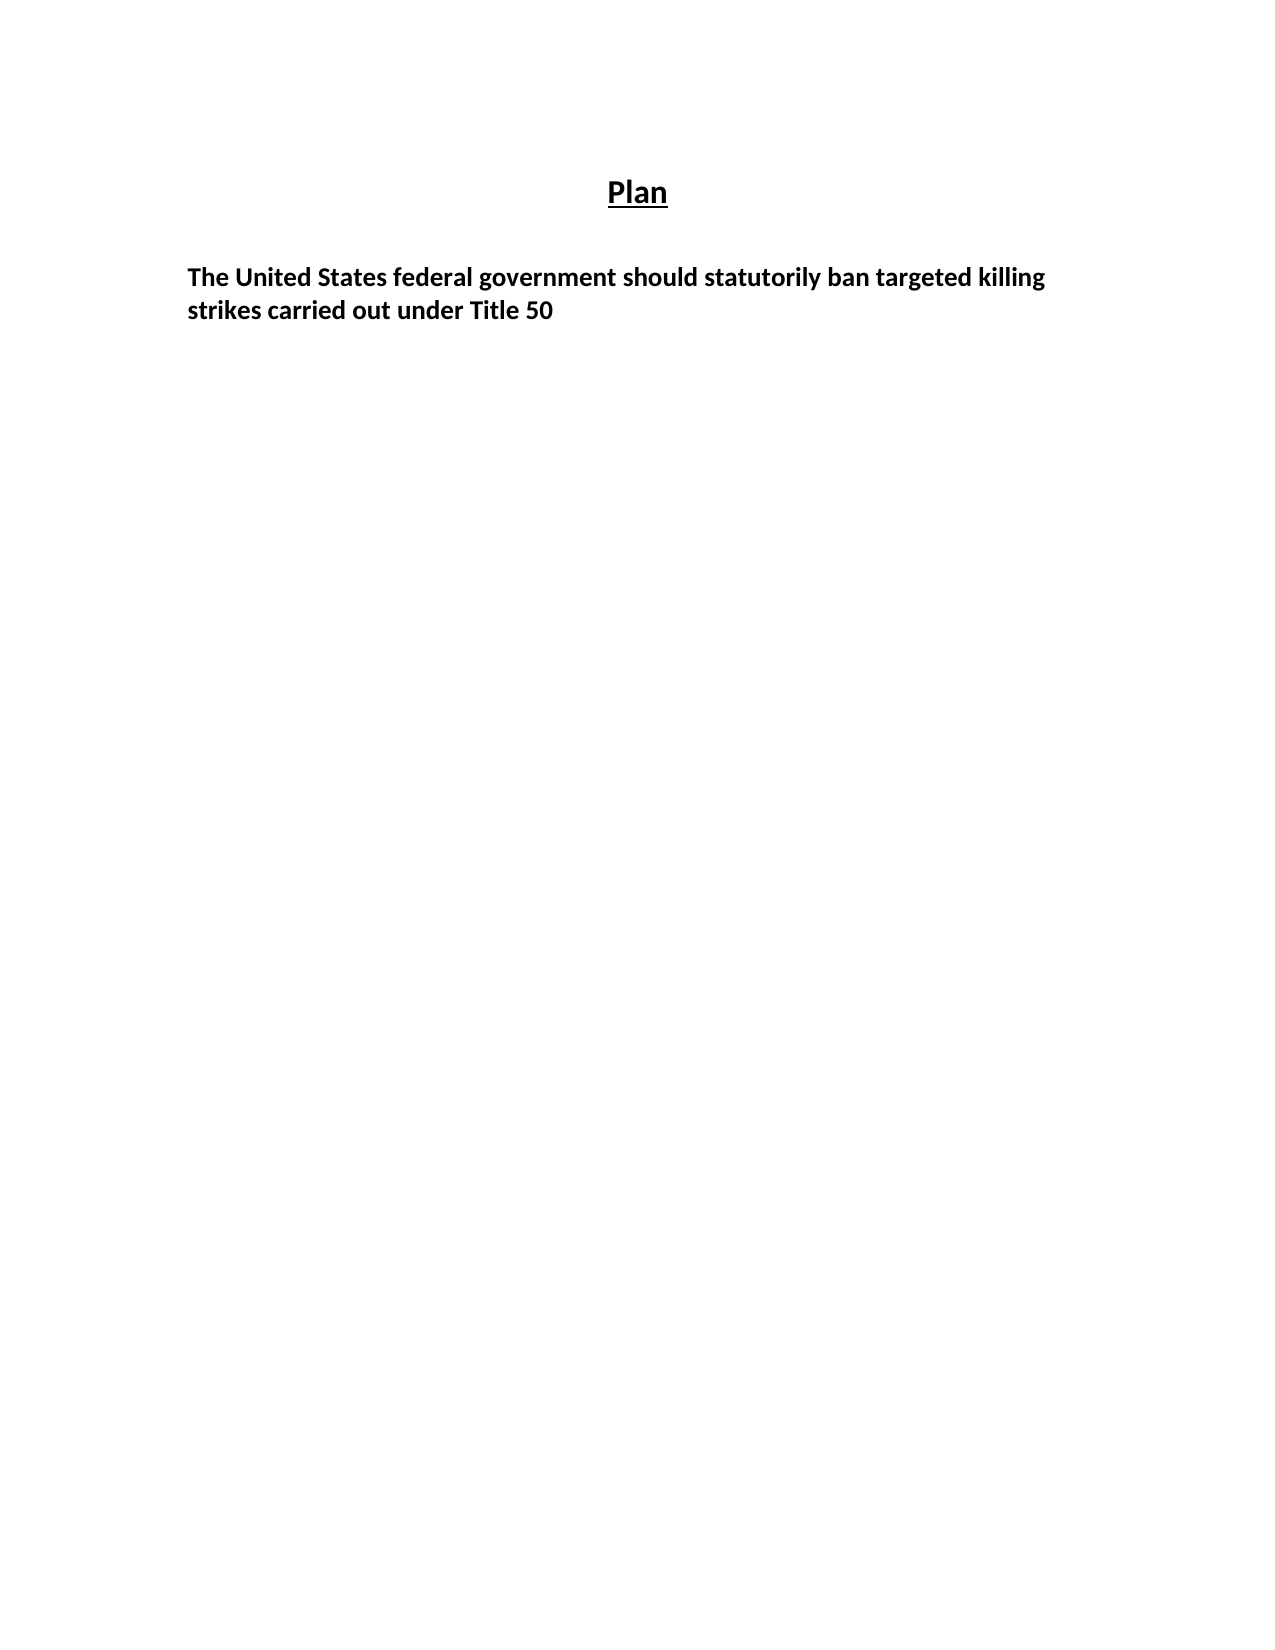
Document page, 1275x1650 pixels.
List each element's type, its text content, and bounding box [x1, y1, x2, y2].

subtitle The United States federal government should statutorily ban targeted killing strikes carried out under Title 50 [187, 260, 1087, 326]
subtitle Plan [187, 171, 1087, 212]
